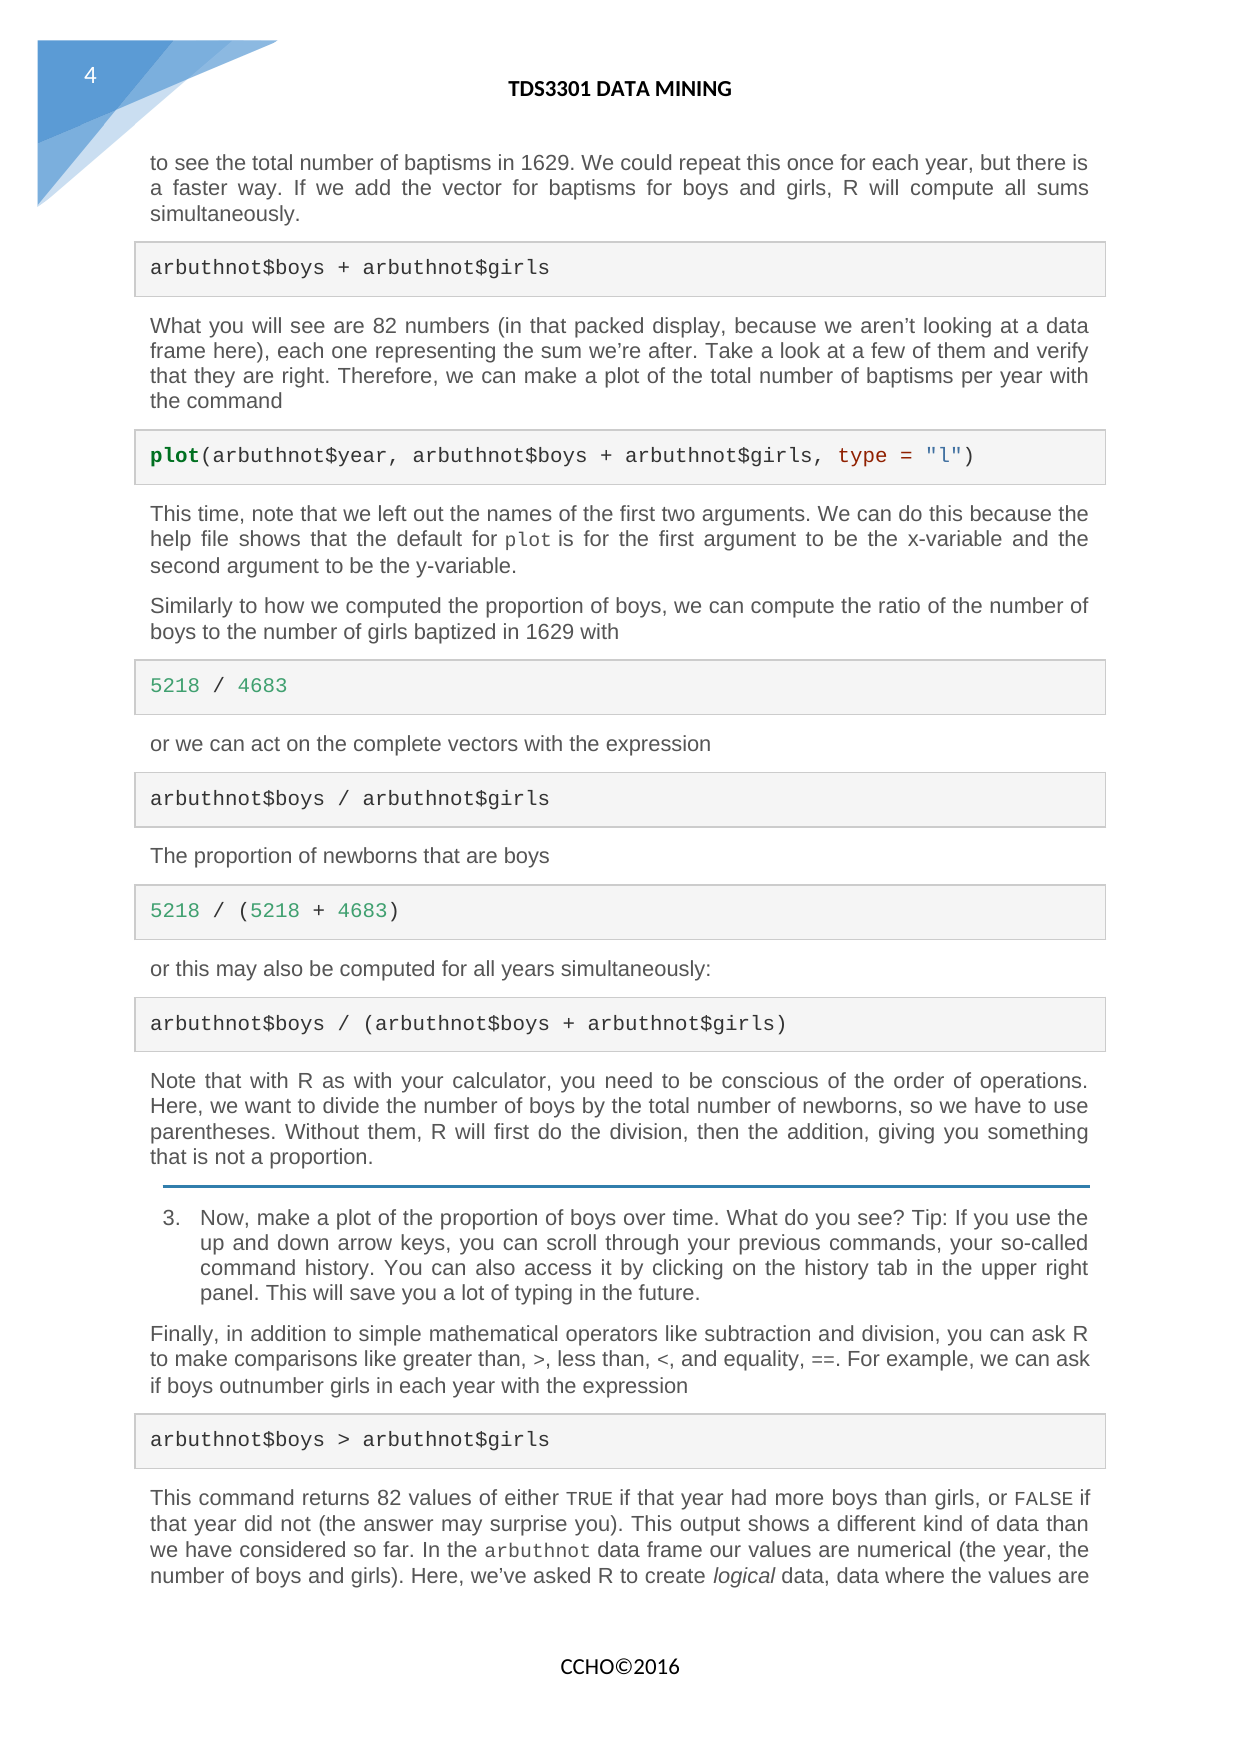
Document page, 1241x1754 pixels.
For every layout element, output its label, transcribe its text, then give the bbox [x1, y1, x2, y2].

text arbuthnot$boys > arbuthnot$girls [136, 1415, 1105, 1468]
text This time, note that we left out the names of the first two arguments. We can do this because the help file shows that the default for plot is for the first argument to be the x-variable and the second argument to be the y-variable. [150, 501, 1090, 578]
text arbuthnot$boys / arbuthnot$girls [136, 773, 1105, 826]
text Note that with R as with your calculator, you need to be conscious of the order of operations. Here, we want to divide the number of boys by the total number of newborns, so we have to use parentheses. Without them, R will first do the division, then the addition, giving you something that is not a proportion. [150, 1068, 1090, 1169]
text The proportion of newborns that are boys [150, 843, 1090, 868]
text or we can act on the complete vectors with the expression [150, 731, 1090, 756]
text 5218 / 4683 [136, 661, 1105, 714]
text Similarly to how we computed the proportion of boys, we can compute the ratio of the number of boys to the number of girls baptized in 1629 with [150, 593, 1090, 644]
picture [37, 40, 279, 209]
text Finally, in addition to simple mathematical operators like subtraction and division, you can ask R to make comparisons like greater than, >, less than, <, and equality, ==. For example, we can ask if boys outnumber girls in each year with the expression [150, 1321, 1090, 1398]
text plot(arbuthnot$year, arbuthnot$boys + arbuthnot$girls, type = "l") [136, 431, 1105, 484]
text What you will see are 82 numbers (in that packed display, because we aren’t looking at a data frame here), each one representing the sum we’re after. Take a look at a few of them and verify that they are right. Therefore, we can make a plot of the total number of baptisms per year with the command [150, 313, 1090, 414]
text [150, 1485, 1090, 1588]
list Now, make a plot of the proportion of boys over time. What do you see? Tip: If you use the up and down arrow keys, you can scroll through your previous commands, your so-called command history. You can also access it by clicking on the history tab in the upper right panel. This will save you a lot of typing in the future. [162, 1186, 1090, 1305]
text to see the total number of baptisms in 1629. We could repeat this once for each year, but there is a faster way. If we add the vector for baptisms for boys and girls, R will compute all sums simultaneously. [150, 150, 1090, 226]
text or this may also be computed for all years simultaneously: [150, 956, 1090, 981]
text arbuthnot$boys / (arbuthnot$boys + arbuthnot$girls) [136, 998, 1105, 1051]
text arbuthnot$boys + arbuthnot$girls [136, 243, 1105, 296]
text 5218 / (5218 + 4683) [136, 886, 1105, 939]
